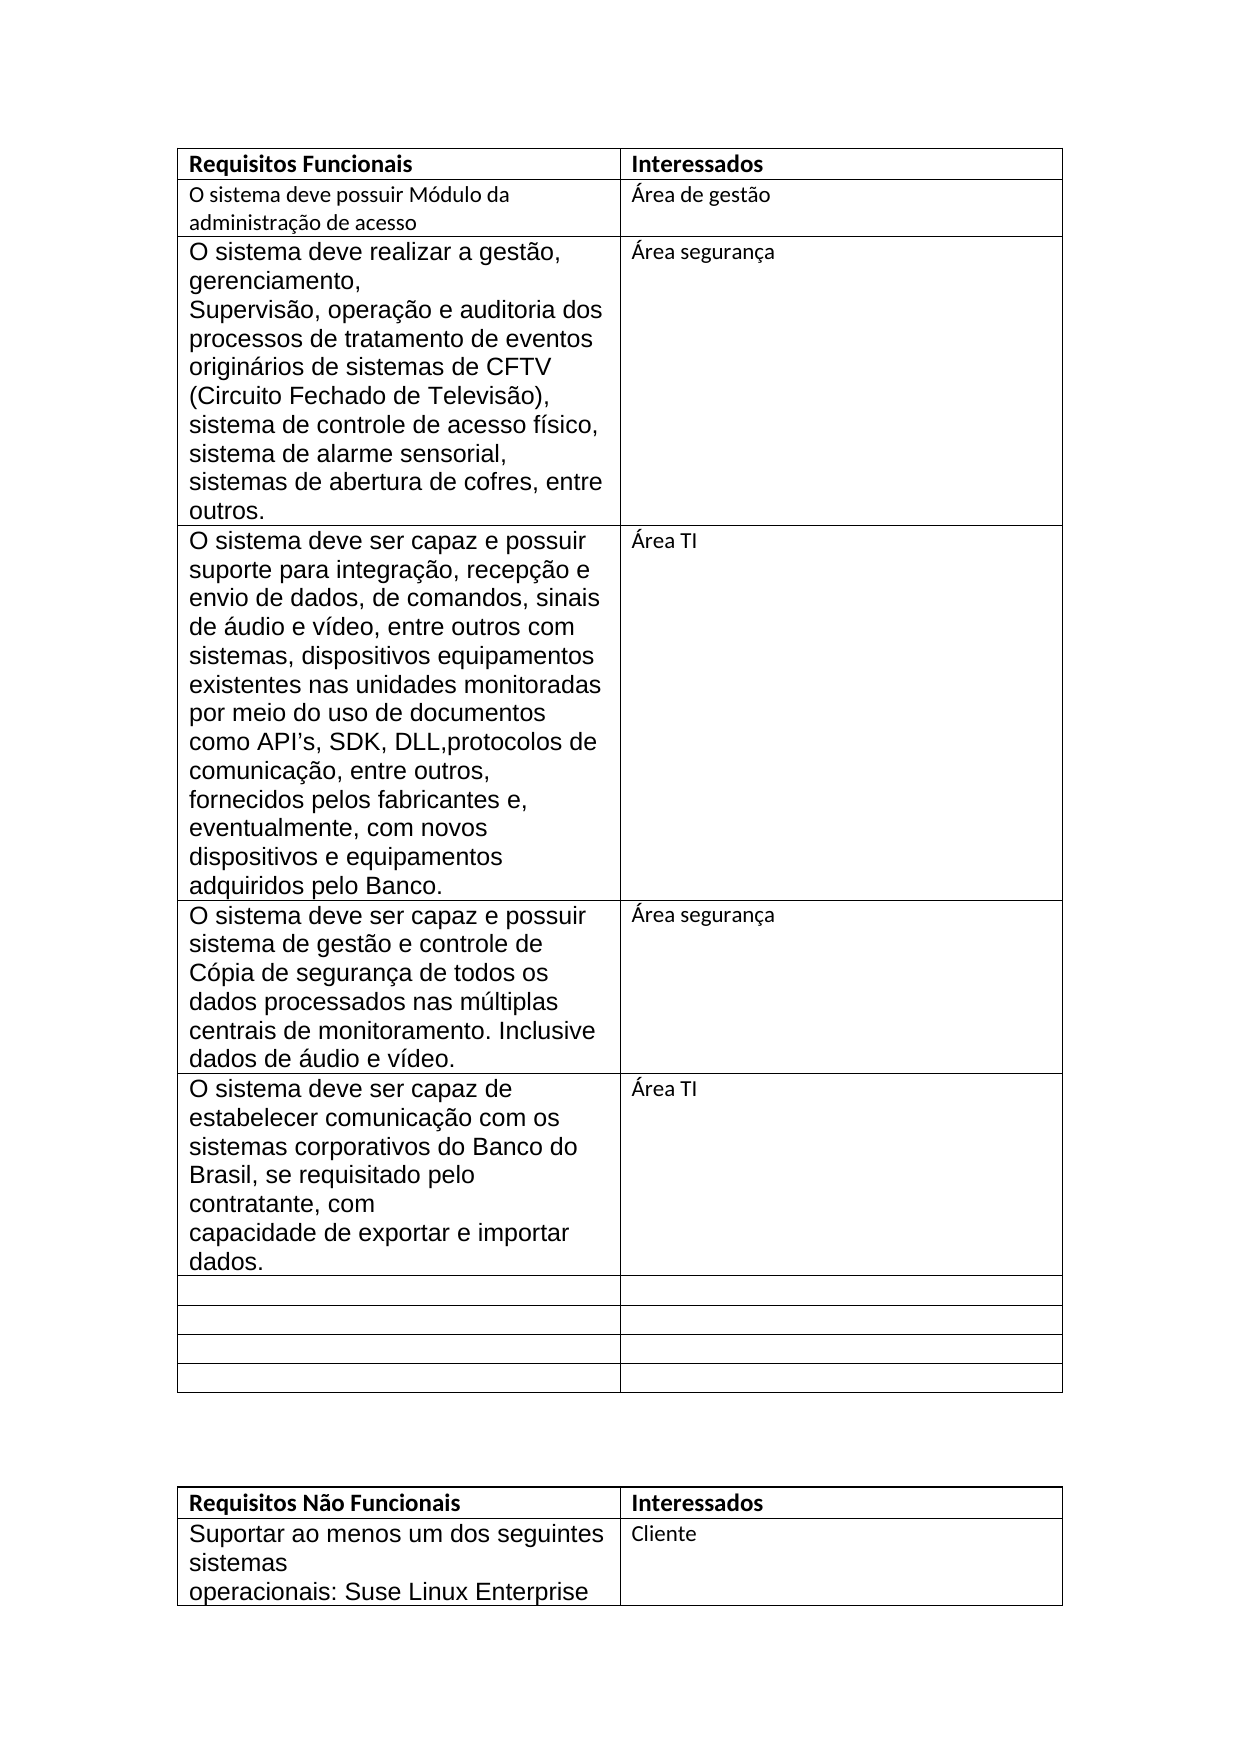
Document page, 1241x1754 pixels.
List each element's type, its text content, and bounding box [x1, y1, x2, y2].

table_cell O sistema deve ser capaz de estabelecer comunicação com os sistemas corporativos do Banco do Brasil, se requisitado pelo contratante, com capacidade de exportar e importar dados. [178, 1074, 620, 1275]
table_cell [178, 1306, 620, 1333]
table_cell Área TI [621, 1074, 1062, 1275]
table_cell Cliente [621, 1519, 1062, 1605]
table_cell [621, 1335, 1062, 1363]
table_cell Área segurança [621, 901, 1062, 1073]
table_cell [621, 1276, 1062, 1304]
table_cell [178, 1276, 620, 1304]
table_header Interessados [621, 1488, 1062, 1518]
table_cell [621, 1364, 1062, 1392]
table_cell [178, 1364, 620, 1392]
table_cell Área de gestão [621, 180, 1062, 236]
table_cell O sistema deve ser capaz e possuir sistema de gestão e controle de Cópia de segurança de todos os dados processados nas múltiplas centrais de monitoramento. Inclusive dados de áudio e vídeo. [178, 901, 620, 1073]
table_header Requisitos Funcionais [178, 149, 620, 179]
table_cell Área segurança [621, 237, 1062, 525]
table_header Requisitos Não Funcionais [178, 1488, 620, 1518]
table_header Interessados [621, 149, 1062, 179]
table_cell [178, 1335, 620, 1363]
table_cell O sistema deve possuir Módulo da administração de acesso [178, 180, 620, 236]
table_cell O sistema deve ser capaz e possuir suporte para integração, recepção e envio de dados, de comandos, sinais de áudio e vídeo, entre outros com sistemas, dispositivos equipamentos existentes nas unidades monitoradas por meio do uso de documentos como API’s, SDK, DLL,protocolos de comunicação, entre outros, fornecidos pelos fabricantes e, eventualmente, com novos dispositivos e equipamentos adquiridos pelo Banco. [178, 526, 620, 899]
table_cell [621, 1306, 1062, 1333]
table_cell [178, 1519, 620, 1605]
table_cell Área TI [621, 526, 1062, 899]
table_cell O sistema deve realizar a gestão, gerenciamento, Supervisão, operação e auditoria dos processos de tratamento de eventos originários de sistemas de CFTV (Circuito Fechado de Televisão), sistema de controle de acesso físico, sistema de alarme sensorial, sistemas de abertura de cofres, entre outros. [178, 237, 620, 525]
